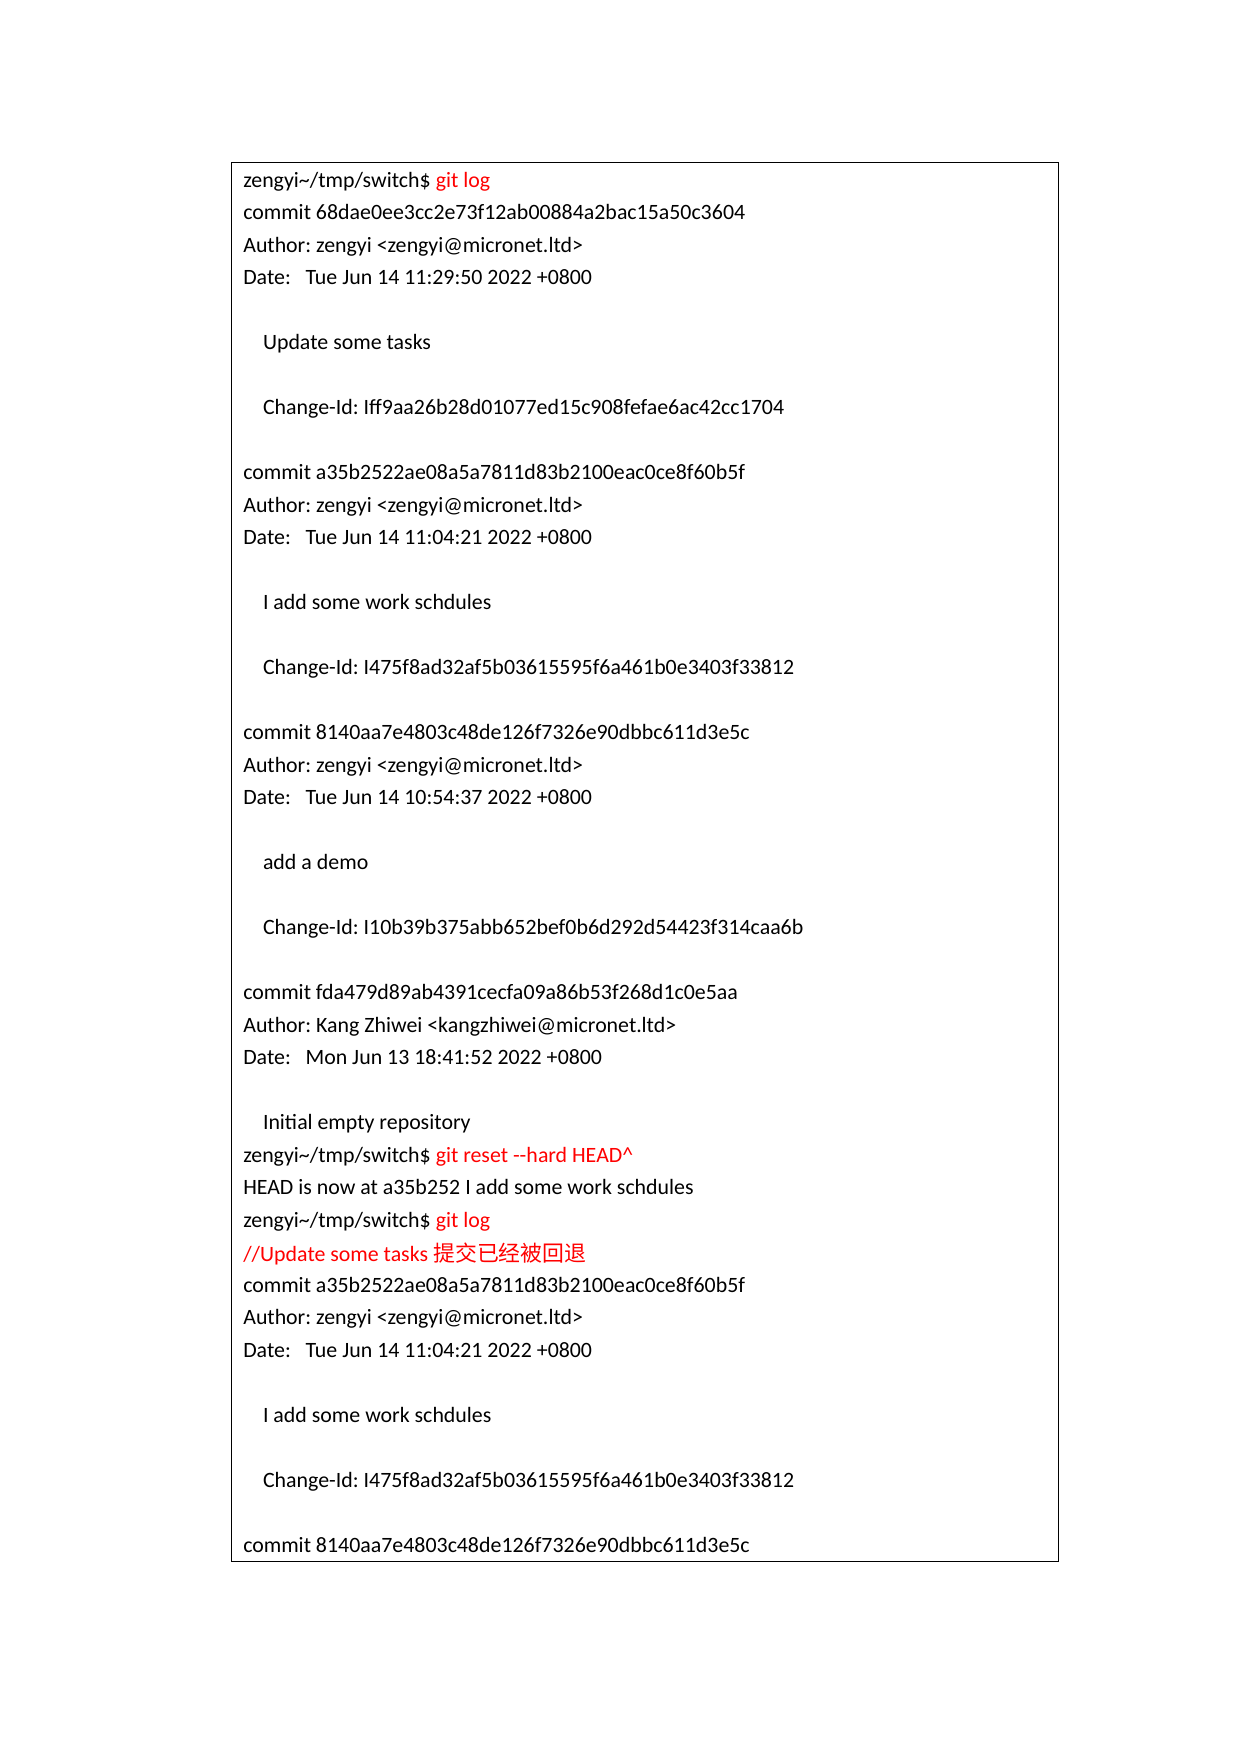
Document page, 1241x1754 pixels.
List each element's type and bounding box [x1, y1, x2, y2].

table_header [232, 163, 1058, 1561]
